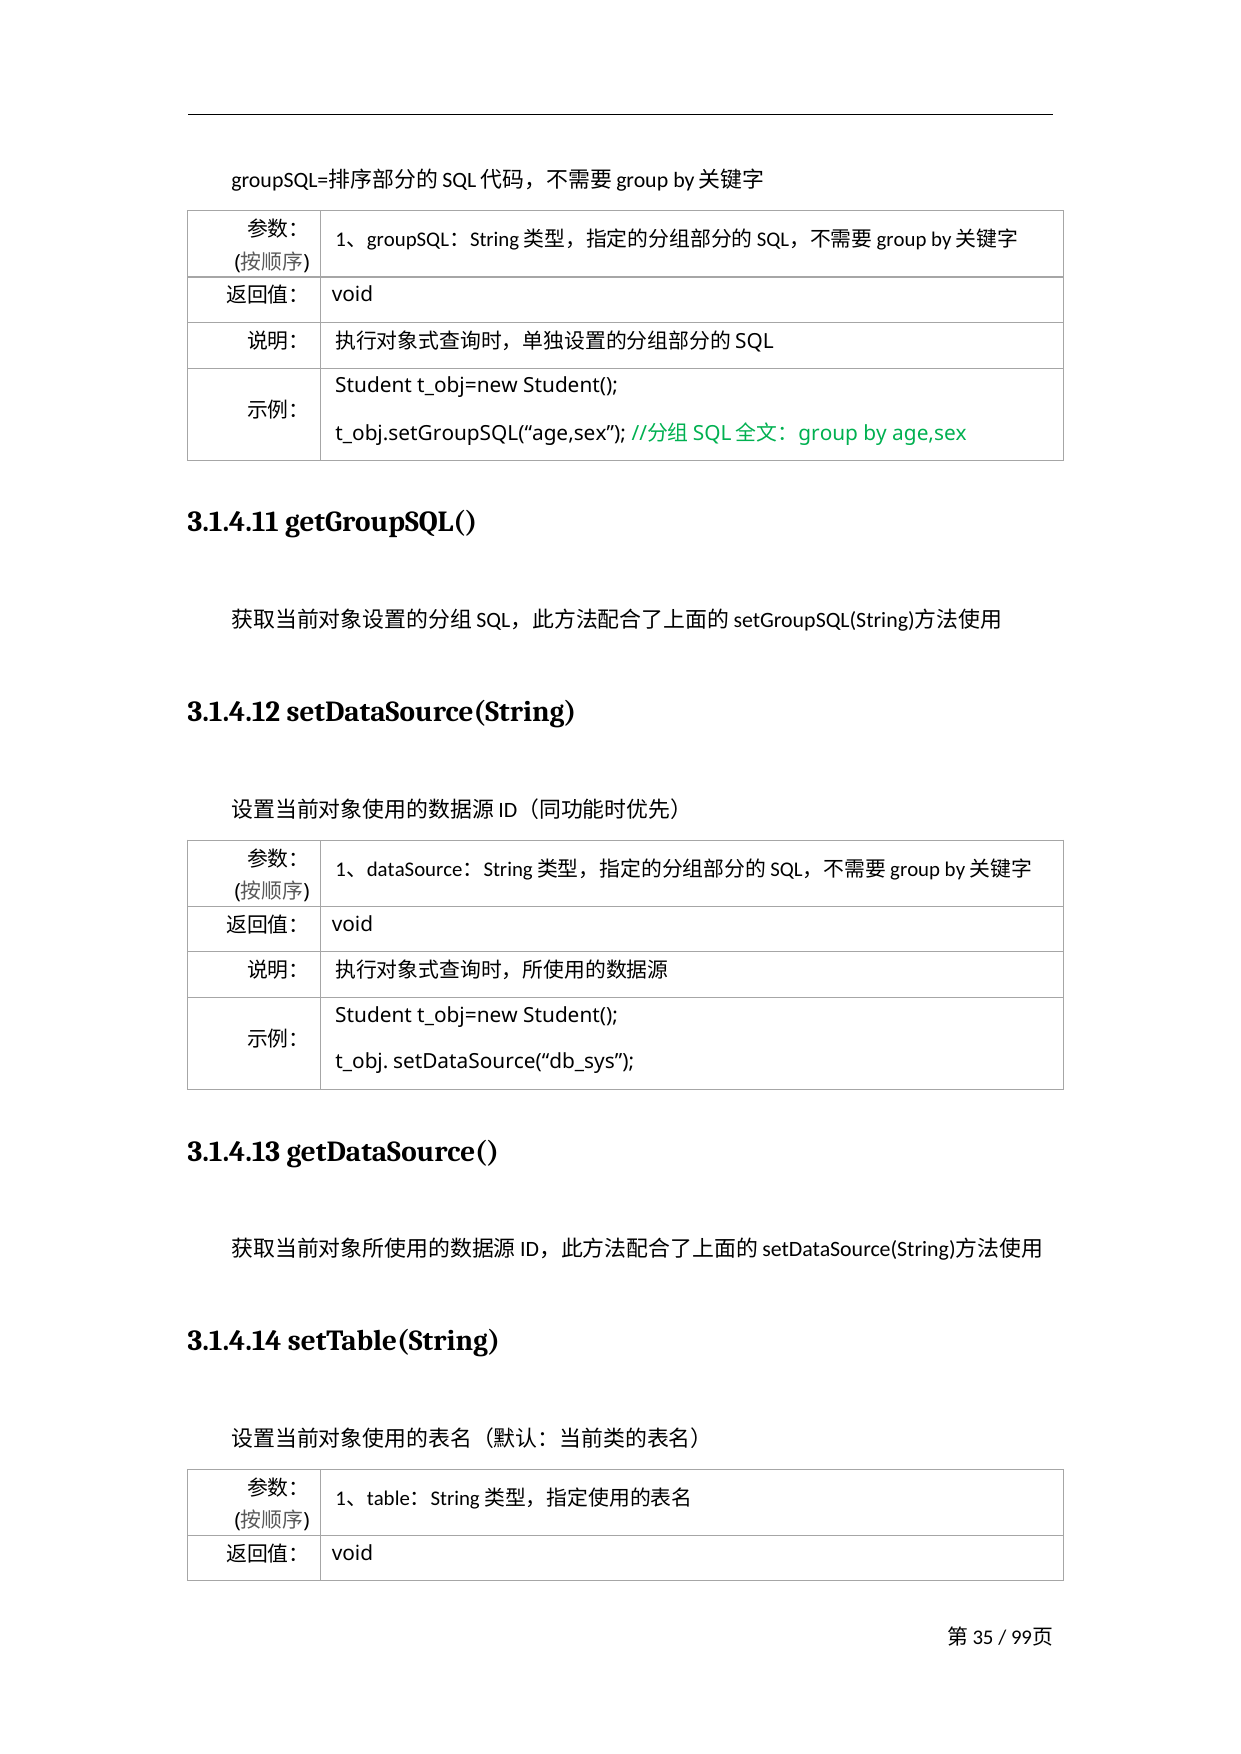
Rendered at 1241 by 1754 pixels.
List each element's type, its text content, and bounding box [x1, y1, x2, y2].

table_header 参数： (按顺序) [188, 841, 320, 906]
table_header 1、groupSQL：String类型，指定的分组部分的SQL，不需要group by关键字 [321, 211, 1063, 276]
text 获取当前对象设置的分组SQL，此方法配合了上面的setGroupSQL(String)方法使用 [187, 602, 1053, 634]
table_cell 返回值： [188, 907, 320, 951]
subtitle 3.1.4.14 setTable(String) [187, 1308, 1053, 1373]
table_cell void [321, 1536, 1063, 1580]
table_cell void [321, 907, 1063, 951]
table_cell 执行对象式查询时，所使用的数据源 [321, 952, 1063, 997]
text 设置当前对象使用的表名（默认：当前类的表名） [187, 1421, 1053, 1453]
text 设置当前对象使用的数据源ID（同功能时优先） [187, 791, 1053, 824]
table_cell 说明： [188, 952, 320, 997]
table_cell 返回值： [188, 1536, 320, 1580]
table_cell Student t_obj=new Student(); t_obj. setDataSource(“db_sys”); [321, 998, 1063, 1089]
text 获取当前对象所使用的数据源ID，此方法配合了上面的setDataSource(String)方法使用 [187, 1231, 1053, 1263]
table_cell 返回值： [188, 278, 320, 322]
table_cell 示例： [188, 369, 320, 459]
subtitle 3.1.4.12 setDataSource(String) [187, 679, 1053, 744]
text groupSQL=排序部分的SQL代码，不需要group by关键字 [187, 162, 1053, 194]
subtitle 3.1.4.13 getDataSource() [187, 1119, 1053, 1184]
table_header 1、table：String类型，指定使用的表名 [321, 1470, 1063, 1535]
subtitle 3.1.4.11 getGroupSQL() [187, 490, 1053, 555]
table_header 参数： (按顺序) [188, 211, 320, 276]
table_cell 执行对象式查询时，单独设置的分组部分的SQL [321, 323, 1063, 367]
table_cell Student t_obj=new Student(); t_obj.setGroupSQL(“age,sex”); //分组SQL全文：group by age,sex [321, 369, 1063, 459]
table_cell 说明： [188, 323, 320, 367]
table_header 1、dataSource：String类型，指定的分组部分的SQL，不需要group by关键字 [321, 841, 1063, 906]
table_header 参数： (按顺序) [188, 1470, 320, 1535]
table_cell 示例： [188, 998, 320, 1089]
table_cell void [321, 278, 1063, 322]
